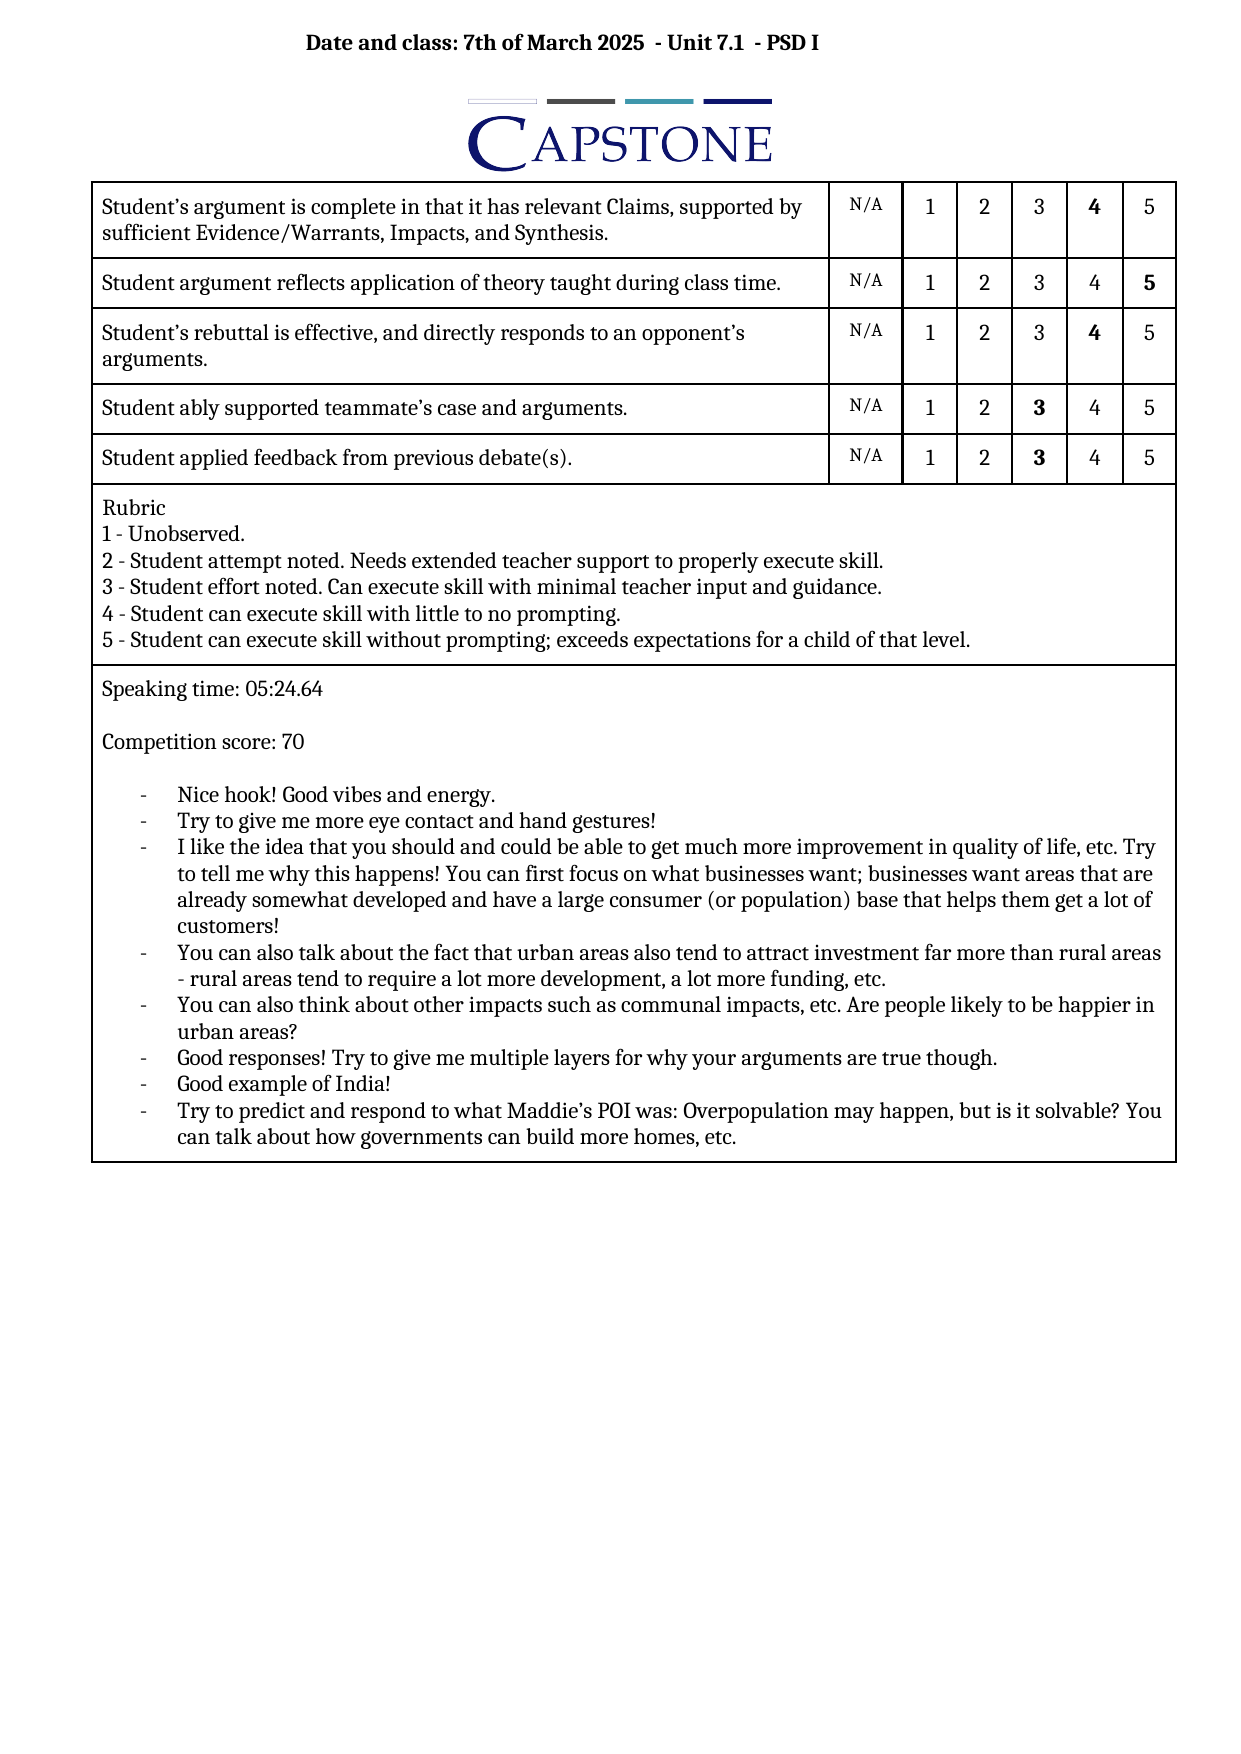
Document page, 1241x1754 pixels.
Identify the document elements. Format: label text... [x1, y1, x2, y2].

table_cell 3 [1013, 259, 1066, 307]
table_cell 2 [958, 309, 1011, 382]
table_cell 3 [1013, 385, 1066, 432]
table_cell 1 [904, 435, 956, 482]
picture [460, 90, 781, 178]
table_cell N/A [830, 259, 901, 307]
table_cell 2 [958, 435, 1011, 482]
table_cell 2 [958, 385, 1011, 432]
table_cell Student argument reflects application of theory taught during class time. [93, 259, 828, 307]
table_cell 3 [1013, 309, 1066, 382]
table_cell Student’s argument is complete in that it has relevant Claims, supported by sufficient Evidence/Warrants, Impacts, and Synthesis. [93, 183, 828, 257]
table_cell N/A [830, 435, 901, 482]
table_cell 3 [1013, 183, 1066, 257]
table_cell 2 [958, 259, 1011, 307]
table_cell 1 [904, 259, 956, 307]
table_cell Student ably supported teammate’s case and arguments. [93, 385, 828, 432]
table_cell 2 [958, 183, 1011, 257]
table_cell 5 [1124, 309, 1175, 382]
table_cell 1 [904, 385, 956, 432]
table_cell 1 [904, 309, 956, 382]
table_cell 5 [1124, 385, 1175, 432]
table_cell 4 [1068, 435, 1122, 482]
table_cell 4 [1068, 259, 1122, 307]
table_cell 5 [1124, 435, 1175, 482]
table_cell 4 [1068, 309, 1122, 382]
table_cell 5 [1124, 259, 1175, 307]
table_cell 3 [1013, 435, 1066, 482]
table_cell N/A [830, 385, 901, 432]
table_cell Student applied feedback from previous debate(s). [93, 435, 828, 482]
table_cell 4 [1068, 183, 1122, 257]
table_cell Rubric 1 - Unobserved. 2 - Student attempt noted. Needs extended teacher support to properly execute skill. 3 - Student effort noted. Can execute skill with minimal teacher input and guidance. 4 - Student can execute skill with little to no prompting. 5 - Student can execute skill without prompting; exceeds expectations for a child of that level. [93, 485, 1175, 663]
table_cell Speaking time: 05:24.64 Competition score: 70 Nice hook! Good vibes and energy. Try to give me more eye contact and hand gestures! I like the idea that you should and could be able to get much more improvement in quality of life, etc. Try to tell me why this happens! You can first focus on what businesses want; businesses want areas that are already somewhat developed and have a large consumer (or population) base that helps them get a lot of customers! You can also talk about the fact that urban areas also tend to attract investment far more than rural areas - rural areas tend to require a lot more development, a lot more funding, etc. You can also think about other impacts such as communal impacts, etc. Are people likely to be happier in urban areas? Good responses! Try to give me multiple layers for why your arguments are true though. Good example of India! Try to predict and respond to what Maddie’s POI was: Overpopulation may happen, but is it solvable? You can talk about how governments can build more homes, etc. [93, 666, 1175, 1161]
table_cell 4 [1068, 385, 1122, 432]
table_cell Student’s rebuttal is effective, and directly responds to an opponent’s arguments. [93, 309, 828, 382]
table_cell 1 [904, 183, 956, 257]
table_cell N/A [830, 309, 901, 382]
table_cell N/A [830, 183, 901, 257]
table_cell 5 [1124, 183, 1175, 257]
